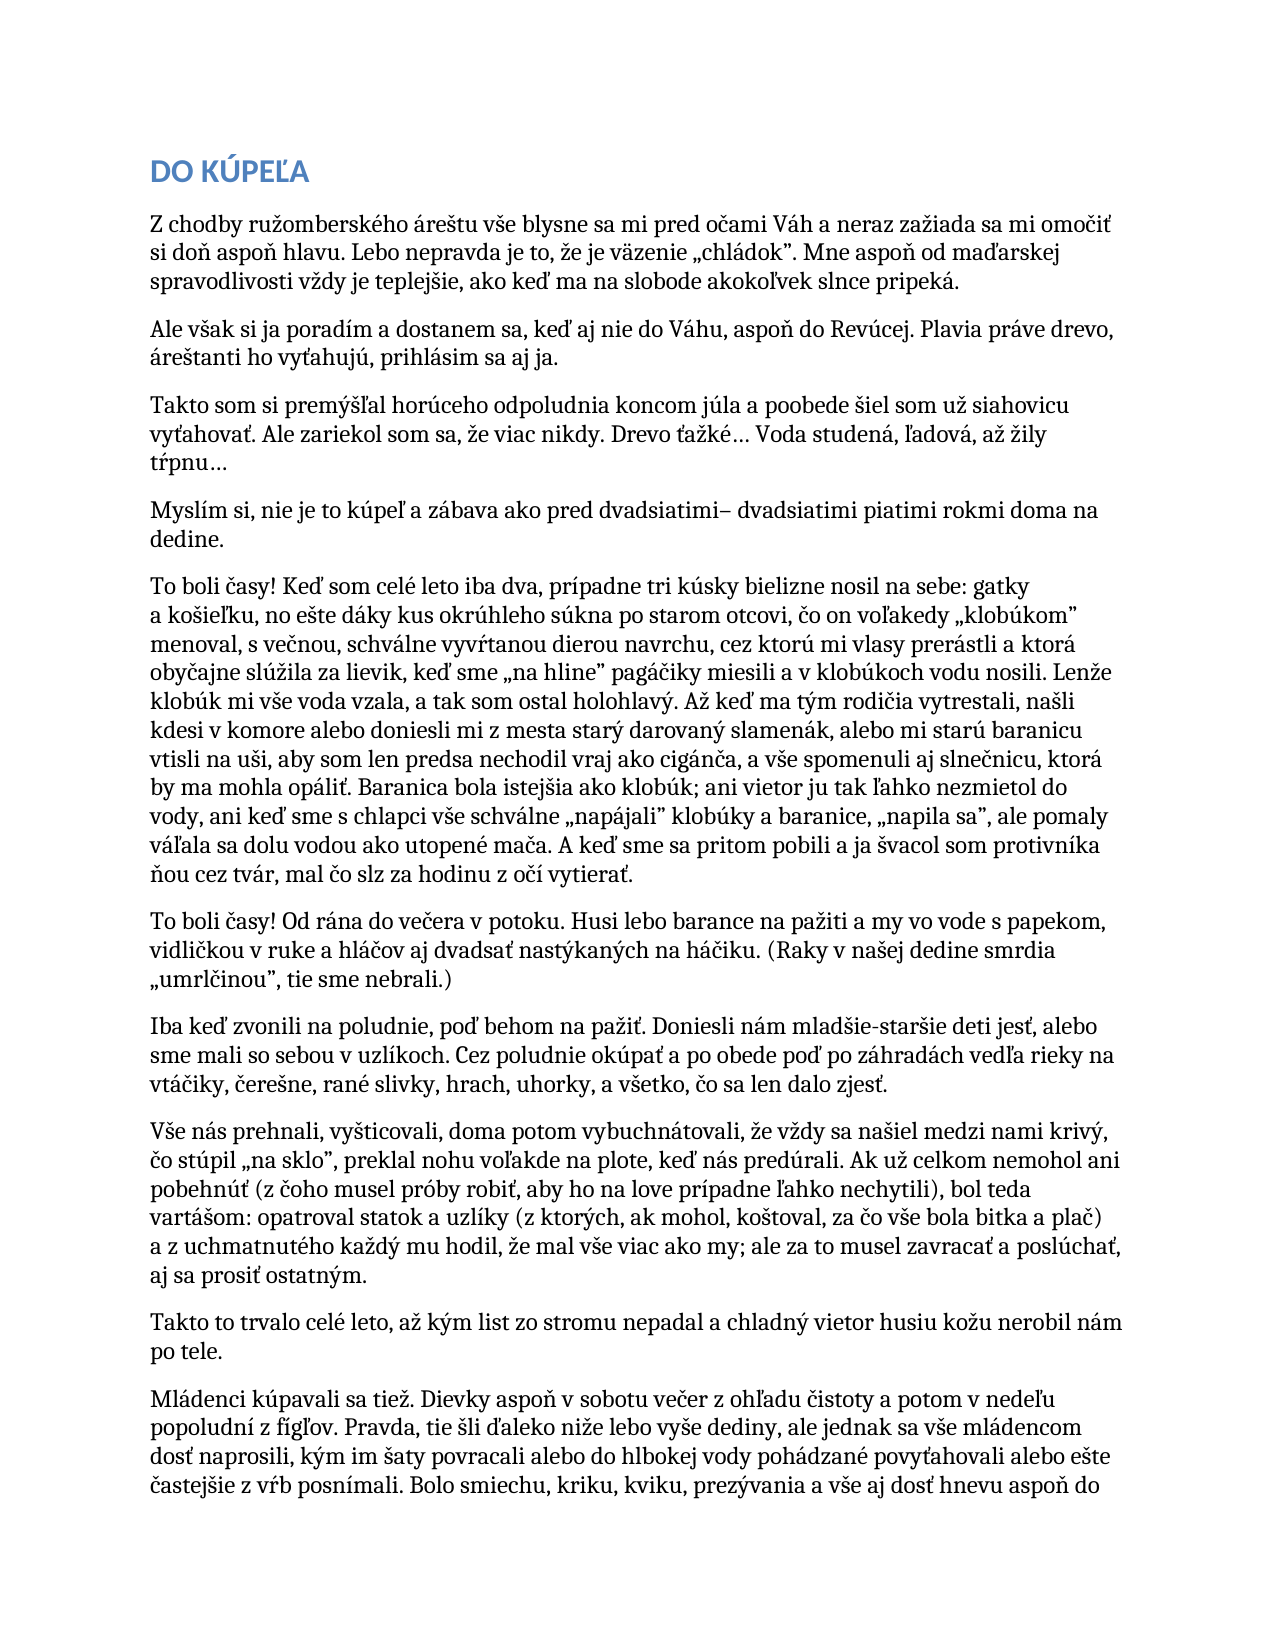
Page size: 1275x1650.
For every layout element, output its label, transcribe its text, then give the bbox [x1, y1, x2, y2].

text Myslím si, nie je to kúpeľ a zábava ako pred dvadsiatimi– dvadsiatimi piatimi rokmi doma na dedine. [150, 496, 1125, 553]
text Vše nás prehnali, vyšticovali, doma potom vybuchnátovali, že vždy sa našiel medzi nami krivý, čo stúpil „na sklo”, preklal nohu voľakde na plote, keď nás predúrali. Ak už celkom nemohol ani pobehnúť (z čoho musel próby robiť, aby ho na love prípadne ľahko nechytili), bol teda vartášom: opatroval statok a uzlíky (z ktorých, ak mohol, koštoval, za čo vše bola bitka a plač) a z uchmatnutého každý mu hodil, že mal vše viac ako my; ale za to musel zavracať a poslúchať, aj sa prosiť ostatným. [150, 1117, 1125, 1289]
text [150, 1384, 1125, 1499]
subtitle DO KÚPEĽA [150, 150, 1125, 191]
text Iba keď zvonili na poludnie, poď behom na pažiť. Doniesli nám mladšie-staršie deti jesť, alebo sme mali so sebou v uzlíkoch. Cez poludnie okúpať a po obede poď po záhradách vedľa rieky na vtáčiky, čerešne, rané slivky, hrach, uhorky, a všetko, čo sa len dalo zjesť. [150, 1012, 1125, 1098]
text Z chodby ružomberského áreštu vše blysne sa mi pred očami Váh a neraz zažiada sa mi omočiť si doň aspoň hlavu. Lebo nepravda je to, že je väzenie „chládok”. Mne aspoň od maďarskej spravodlivosti vždy je teplejšie, ako keď ma na slobode akokoľvek slnce pripeká. [150, 209, 1125, 296]
text Takto to trvalo celé leto, až kým list zo stromu nepadal a chladný vietor husiu kožu nerobil nám po tele. [150, 1308, 1125, 1366]
text Takto som si premýšľal horúceho odpoludnia koncom júla a poobede šiel som už siahovicu vyťahovať. Ale zariekol som sa, že viac nikdy. Drevo ťažké… Voda studená, ľadová, až žily tŕpnu… [150, 391, 1125, 477]
text To boli časy! Keď som celé leto iba dva, prípadne tri kúsky bielizne nosil na sebe: gatky a košieľku, no ešte dáky kus okrúhleho súkna po starom otcovi, čo on voľakedy „klobúkom” menoval, s večnou, schválne vyvŕtanou dierou navrchu, cez ktorú mi vlasy prerástli a ktorá obyčajne slúžila za lievik, keď sme „na hline” pagáčiky miesili a v klobúkoch vodu nosili. Lenže klobúk mi vše voda vzala, a tak som ostal holohlavý. Až keď ma tým rodičia vytrestali, našli kdesi v komore alebo doniesli mi z mesta starý darovaný slamenák, alebo mi starú baranicu vtisli na uši, aby som len predsa nechodil vraj ako cigánča, a vše spomenuli aj slnečnicu, ktorá by ma mohla opáliť. Baranica bola istejšia ako klobúk; ani vietor ju tak ľahko nezmietol do vody, ani keď sme s chlapci vše schválne „napájali” klobúky a baranice, „napila sa”, ale pomaly váľala sa dolu vodou ako utopené mača. A keď sme sa pritom pobili a ja švacol som protivníka ňou cez tvár, mal čo slz za hodinu z očí vytierať. [150, 572, 1125, 888]
text To boli časy! Od rána do večera v potoku. Husi lebo barance na pažiti a my vo vode s papekom, vidličkou v ruke a hláčov aj dvadsať nastýkaných na háčiku. (Raky v našej dedine smrdia „umrlčinou”, tie sme nebrali.) [150, 907, 1125, 993]
text Ale však si ja poradím a dostanem sa, keď aj nie do Váhu, aspoň do Revúcej. Plavia práve drevo, áreštanti ho vyťahujú, prihlásim sa aj ja. [150, 314, 1125, 372]
